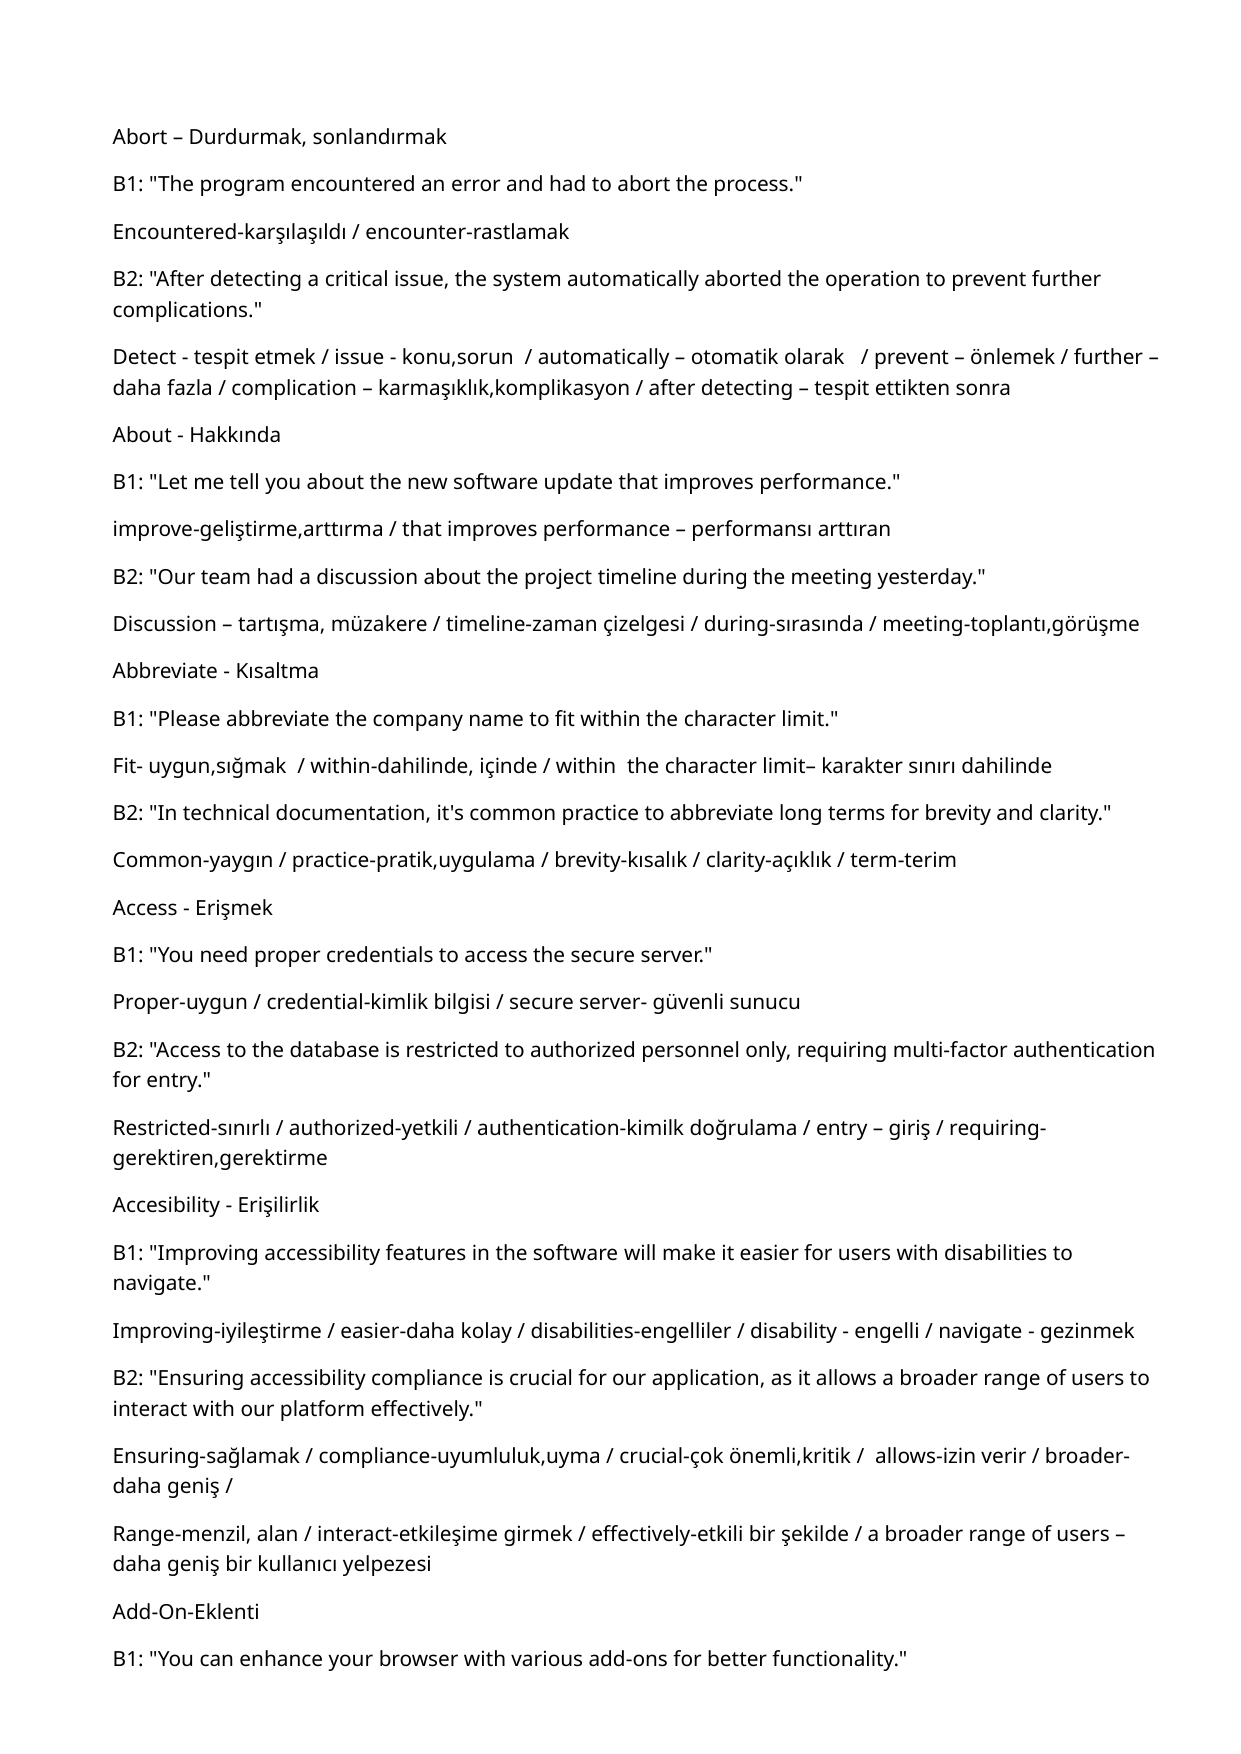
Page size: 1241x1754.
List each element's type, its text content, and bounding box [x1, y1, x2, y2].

text Range-menzil, alan / interact-etkileşime girmek / effectively-etkili bir şekilde / a broader range of users – daha geniş bir kullanıcı yelpezesi [112, 1519, 1165, 1578]
text Detect - tespit etmek / issue - konu,sorun / automatically – otomatik olarak / prevent – önlemek / further – daha fazla / complication – karmaşıklık,komplikasyon / after detecting – tespit ettikten sonra [112, 342, 1165, 401]
text Abbreviate - Kısaltma [112, 656, 1165, 685]
text improve-geliştirme,arttırma / that improves performance – performansı arttıran [112, 514, 1165, 543]
text B2: "Access to the database is restricted to authorized personnel only, requiring multi-factor authentication for entry." [112, 1035, 1165, 1094]
text B1: "Let me tell you about the new software update that improves performance." [112, 467, 1165, 496]
text Encountered-karşılaşıldı / encounter-rastlamak [112, 217, 1165, 245]
text Improving-iyileştirme / easier-daha kolay / disabilities-engelliler / disability - engelli / navigate - gezinmek [112, 1316, 1165, 1344]
text Abort – Durdurmak, sonlandırmak [112, 122, 1165, 151]
text Ensuring-sağlamak / compliance-uyumluluk,uyma / crucial-çok önemli,kritik / allows-izin verir / broader-daha geniş / [112, 1441, 1165, 1500]
text B1: "The program encountered an error and had to abort the process." [112, 169, 1165, 198]
text B1: "Please abbreviate the company name to fit within the character limit." [112, 704, 1165, 732]
text Common-yaygın / practice-pratik,uygulama / brevity-kısalık / clarity-açıklık / term-terim [112, 846, 1165, 874]
text About - Hakkında [112, 420, 1165, 448]
text B2: "Our team had a discussion about the project timeline during the meeting yesterday." [112, 562, 1165, 590]
text B1: "You can enhance your browser with various add-ons for better functionality." [112, 1644, 1165, 1673]
text B1: "Improving accessibility features in the software will make it easier for users with disabilities to navigate." [112, 1238, 1165, 1297]
text Add-On-Eklenti [112, 1597, 1165, 1625]
text Restricted-sınırlı / authorized-yetkili / authentication-kimilk doğrulama / entry – giriş / requiring- gerektiren,gerektirme [112, 1113, 1165, 1172]
text B2: "In technical documentation, it's common practice to abbreviate long terms for brevity and clarity." [112, 798, 1165, 827]
text Discussion – tartışma, müzakere / timeline-zaman çizelgesi / during-sırasında / meeting-toplantı,görüşme [112, 609, 1165, 638]
text B1: "You need proper credentials to access the secure server." [112, 940, 1165, 969]
text Accesibility - Erişilirlik [112, 1191, 1165, 1219]
text B2: "Ensuring accessibility compliance is crucial for our application, as it allows a broader range of users to interact with our platform effectively." [112, 1363, 1165, 1422]
text Fit- uygun,sığmak / within-dahilinde, içinde / within the character limit– karakter sınırı dahilinde [112, 751, 1165, 779]
text B2: "After detecting a critical issue, the system automatically aborted the operation to prevent further complications." [112, 264, 1165, 323]
text Proper-uygun / credential-kimlik bilgisi / secure server- güvenli sunucu [112, 987, 1165, 1016]
text Access - Erişmek [112, 893, 1165, 921]
